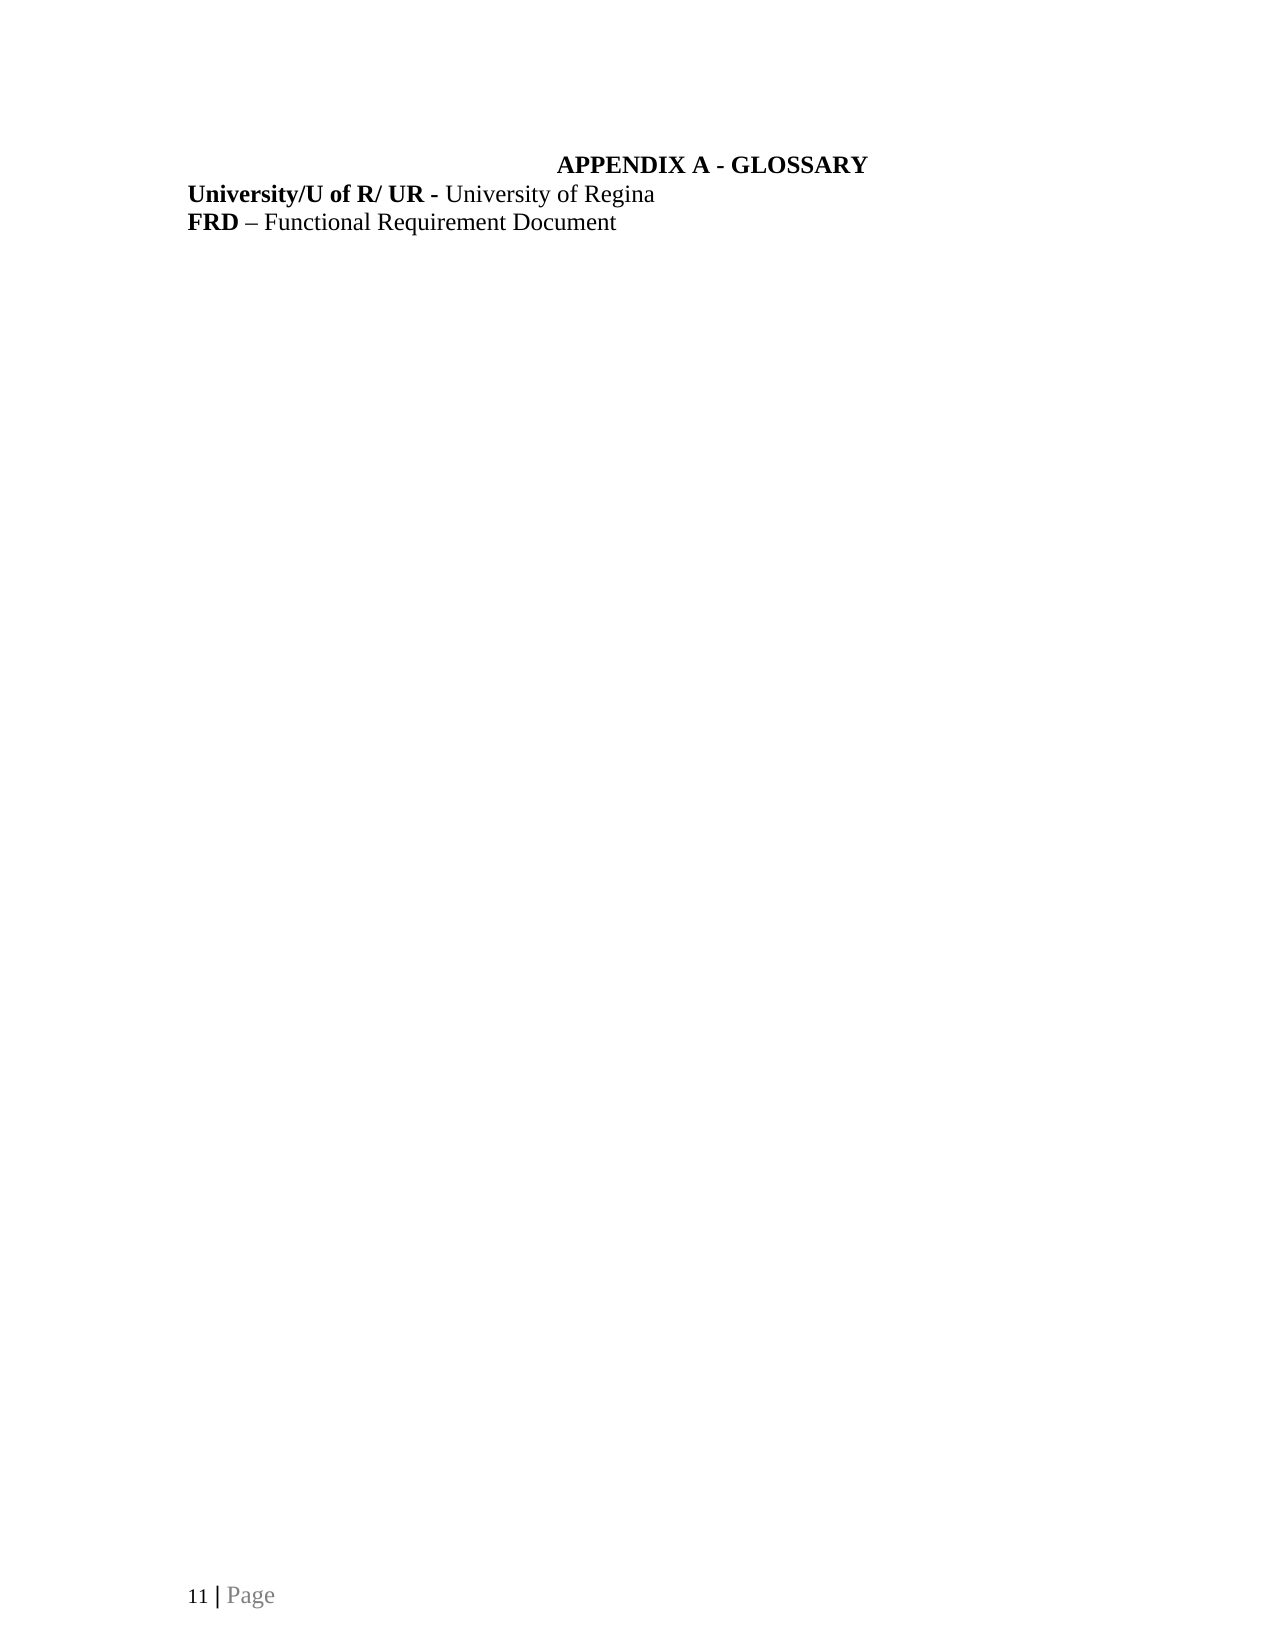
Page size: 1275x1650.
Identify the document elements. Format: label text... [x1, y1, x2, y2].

text APPENDIX A - GLOSSARY [337, 150, 1087, 179]
text University/U of R/ UR - University of Regina [187, 179, 1087, 207]
text FRD – Functional Requirement Document [187, 207, 1087, 236]
